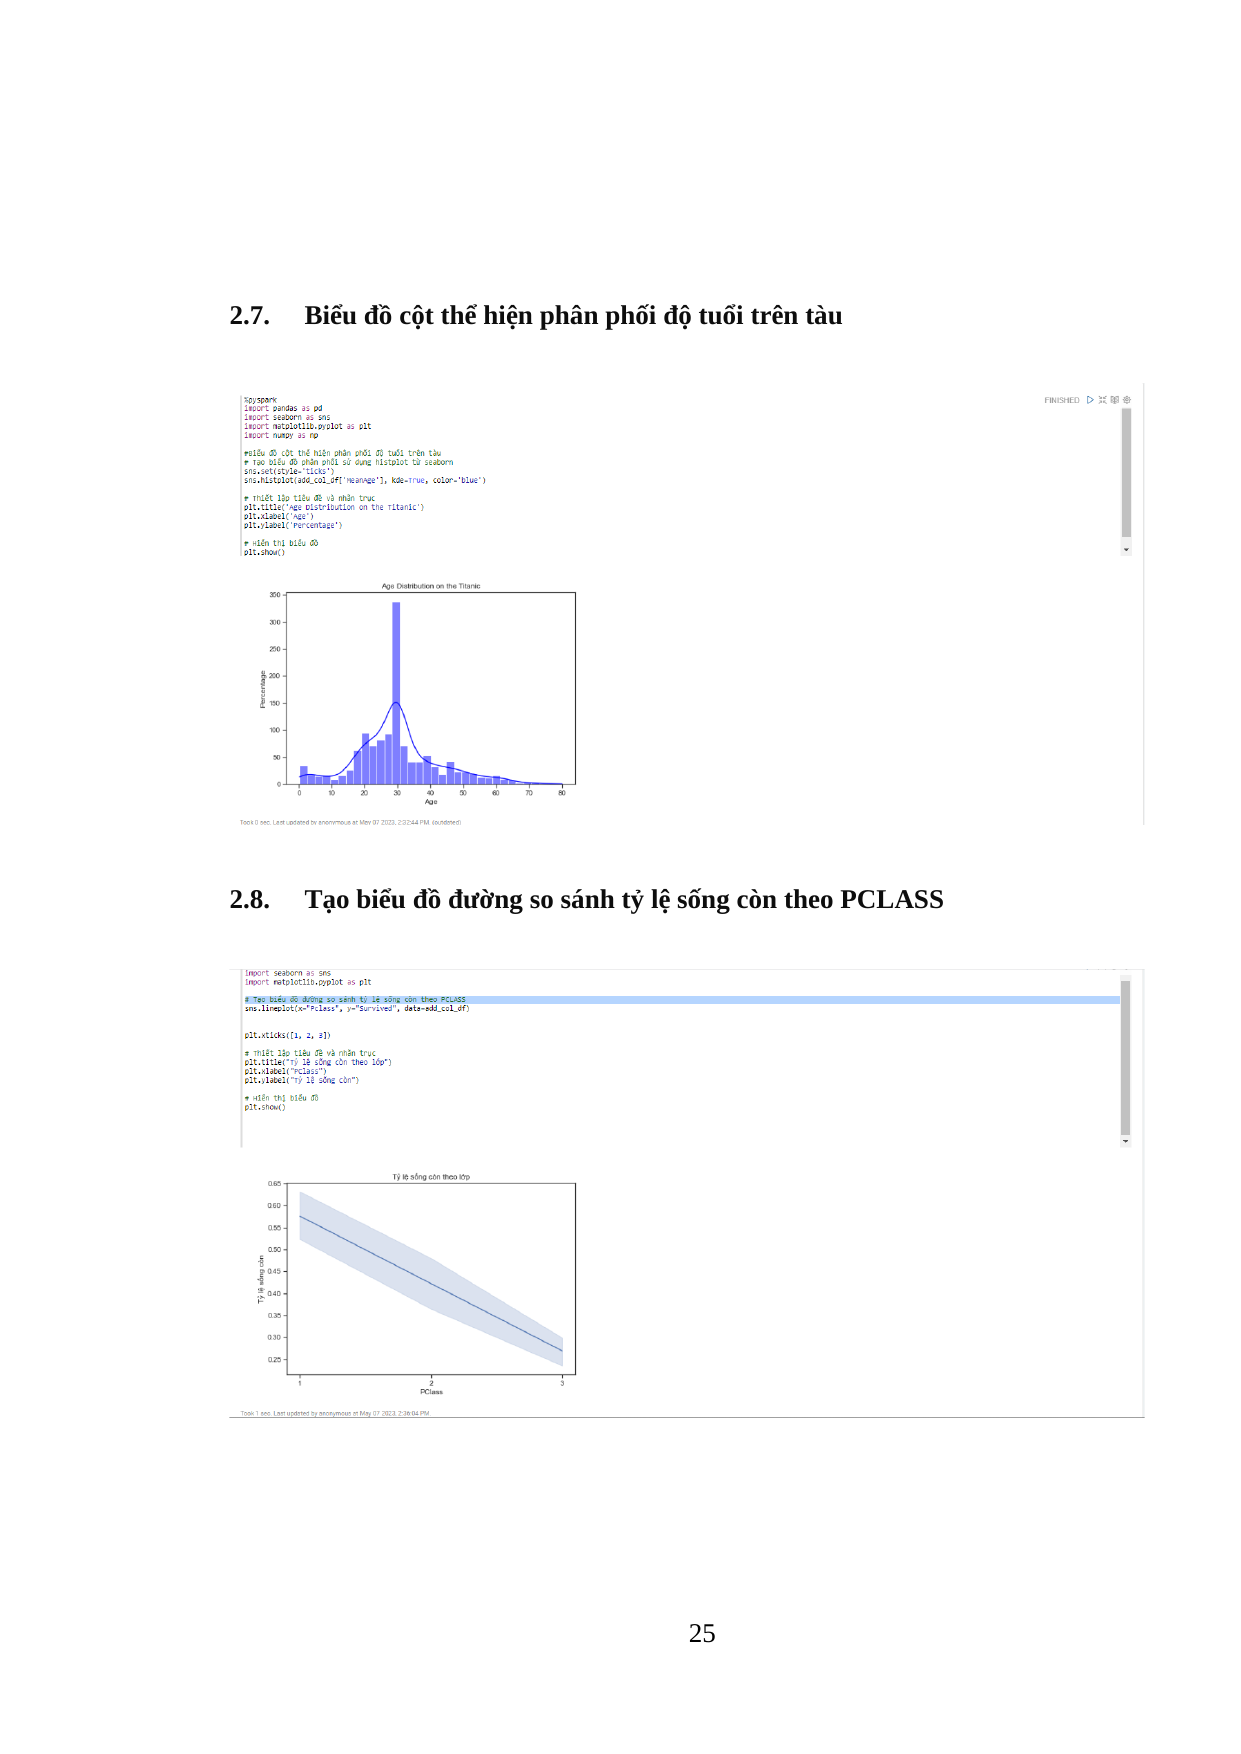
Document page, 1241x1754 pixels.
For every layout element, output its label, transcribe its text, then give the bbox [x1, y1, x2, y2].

list Biểu đồ cột thể hiện phân phối độ tuổi trên tàu [229, 299, 1122, 330]
list Tạo biểu đồ đường so sánh tỷ lệ sống còn theo PCLASS [229, 883, 1122, 915]
picture [229, 967, 1145, 1418]
picture [229, 383, 1145, 825]
